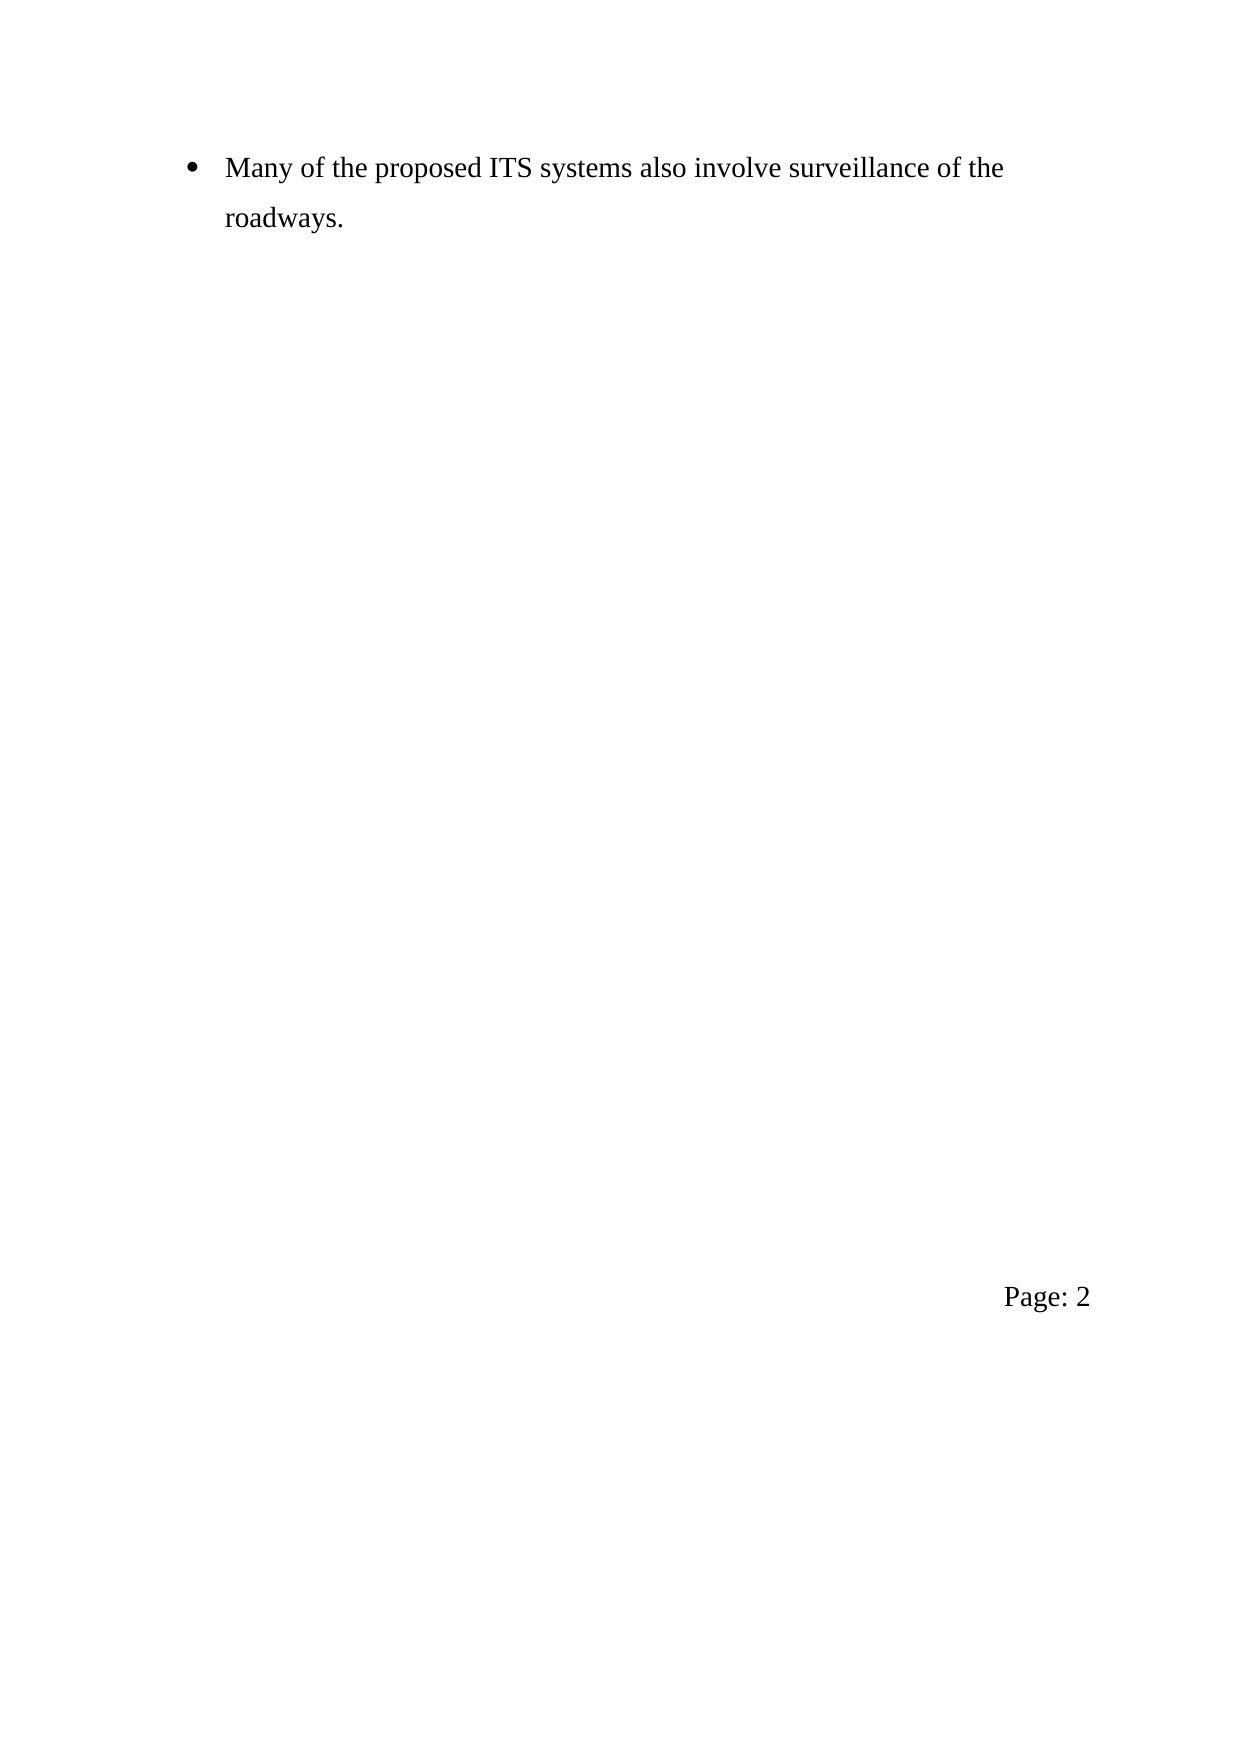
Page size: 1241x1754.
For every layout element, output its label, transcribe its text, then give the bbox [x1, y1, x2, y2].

text Page: 2 [150, 1279, 1090, 1313]
list Many of the proposed ITS systems also involve surveillance of the roadways. [187, 150, 1090, 234]
